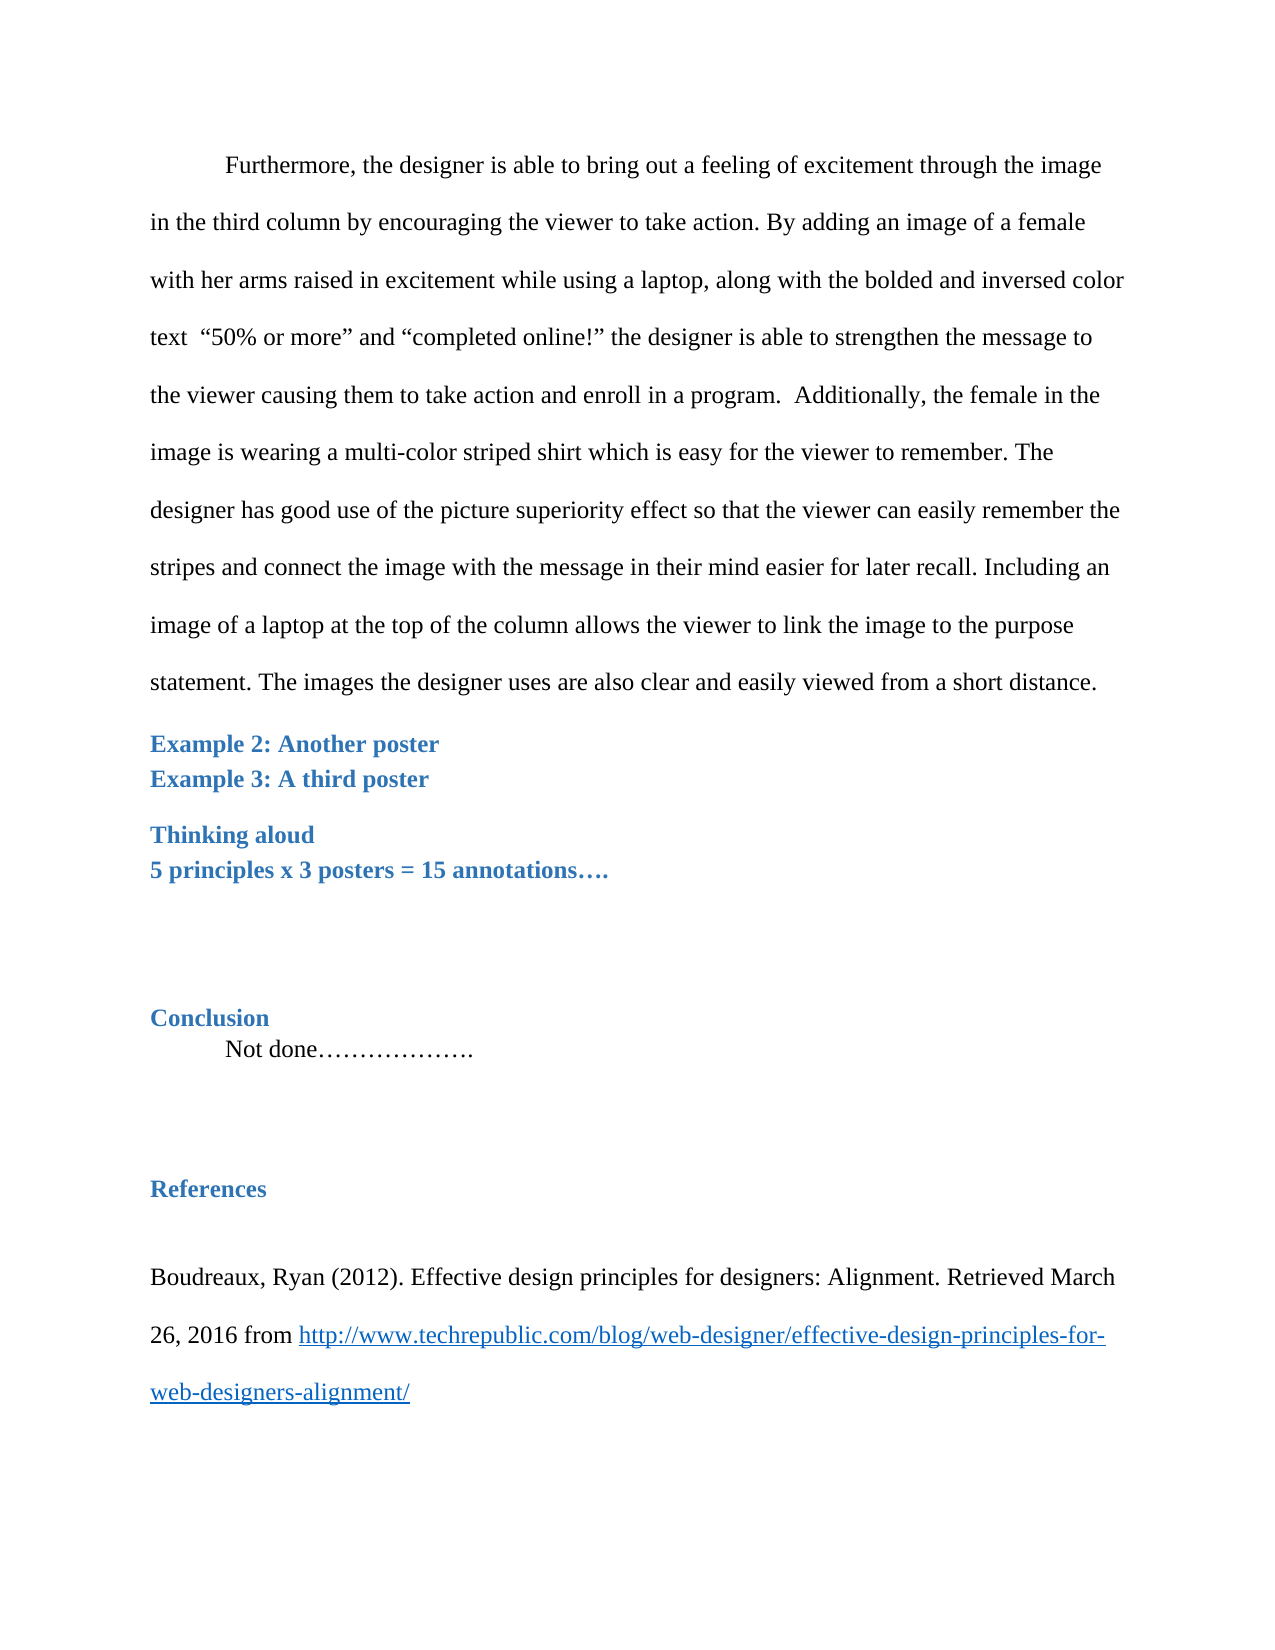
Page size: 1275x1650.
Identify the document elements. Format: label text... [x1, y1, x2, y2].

text Not done………………. [150, 1034, 1125, 1063]
text Boudreaux, Ryan (2012). Effective design principles for designers: Alignment. Retrieved March 26, 2016 from http://www.techrepublic.com/blog/web-designer/effective-design-principles-for-web-designers-alignment/ [150, 1262, 1125, 1406]
subtitle Conclusion [150, 1003, 1125, 1032]
text Furthermore, the designer is able to bring out a feeling of excitement through the image in the third column by encouraging the viewer to take action. By adding an image of a female with her arms raised in excitement while using a laptop, along with the bolded and inversed color text “50% or more” and “completed online!” the designer is able to strengthen the message to the viewer causing them to take action and enroll in a program. Additionally, the female in the image is wearing a multi-color striped shirt which is easy for the viewer to remember. The designer has good use of the picture superiority effect so that the viewer can easily remember the stripes and connect the image with the message in their mind easier for later recall. Including an image of a laptop at the top of the column allows the viewer to link the image to the purpose statement. The images the designer uses are also clear and easily viewed from a short distance. [150, 150, 1125, 696]
subtitle 5 principles x 3 posters = 15 annotations…. [150, 856, 1125, 884]
subtitle Example 3: A third poster [150, 764, 1125, 793]
subtitle References [150, 1174, 1125, 1203]
subtitle Thinking aloud [150, 820, 1125, 849]
subtitle Example 2: Another poster [150, 729, 1125, 758]
